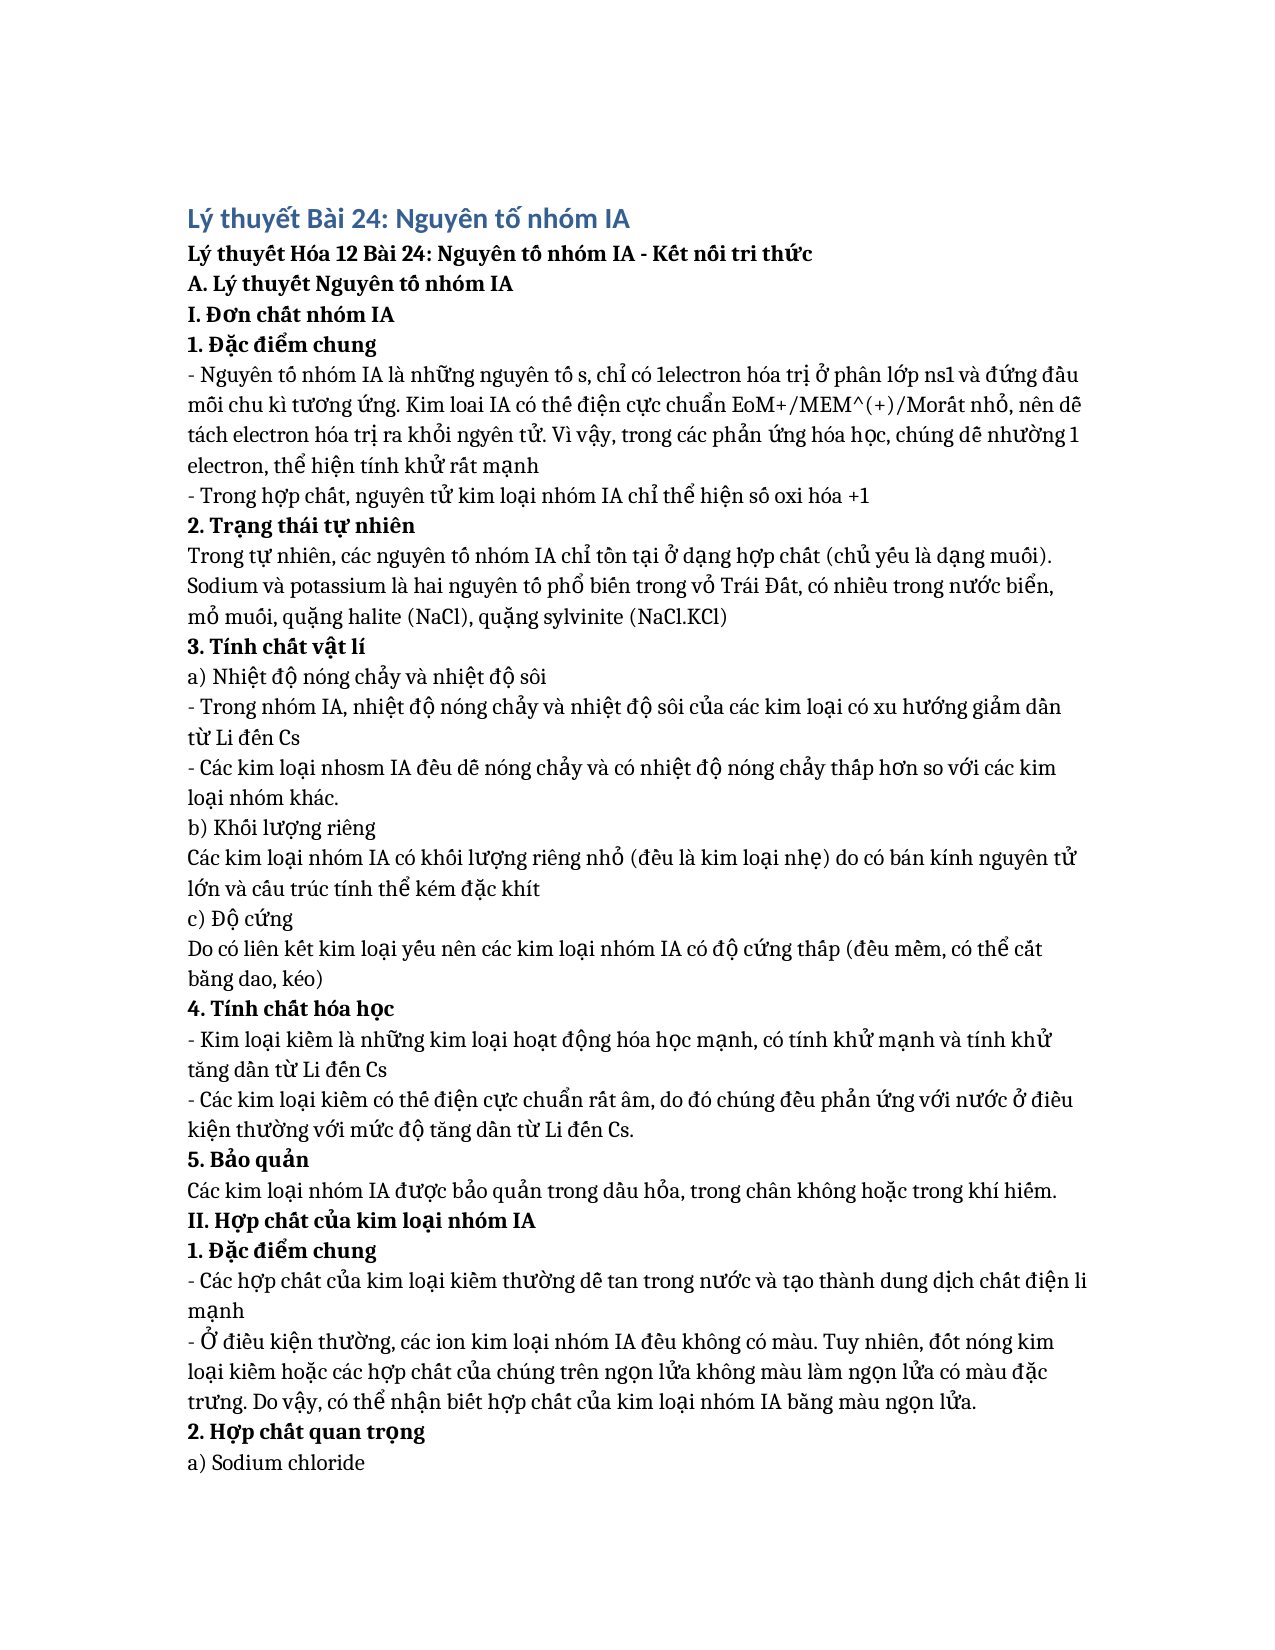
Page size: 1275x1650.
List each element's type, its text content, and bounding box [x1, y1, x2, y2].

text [187, 241, 1087, 1476]
subtitle Lý thuyết Bài 24: Nguyên tố nhóm IA [187, 200, 1087, 236]
